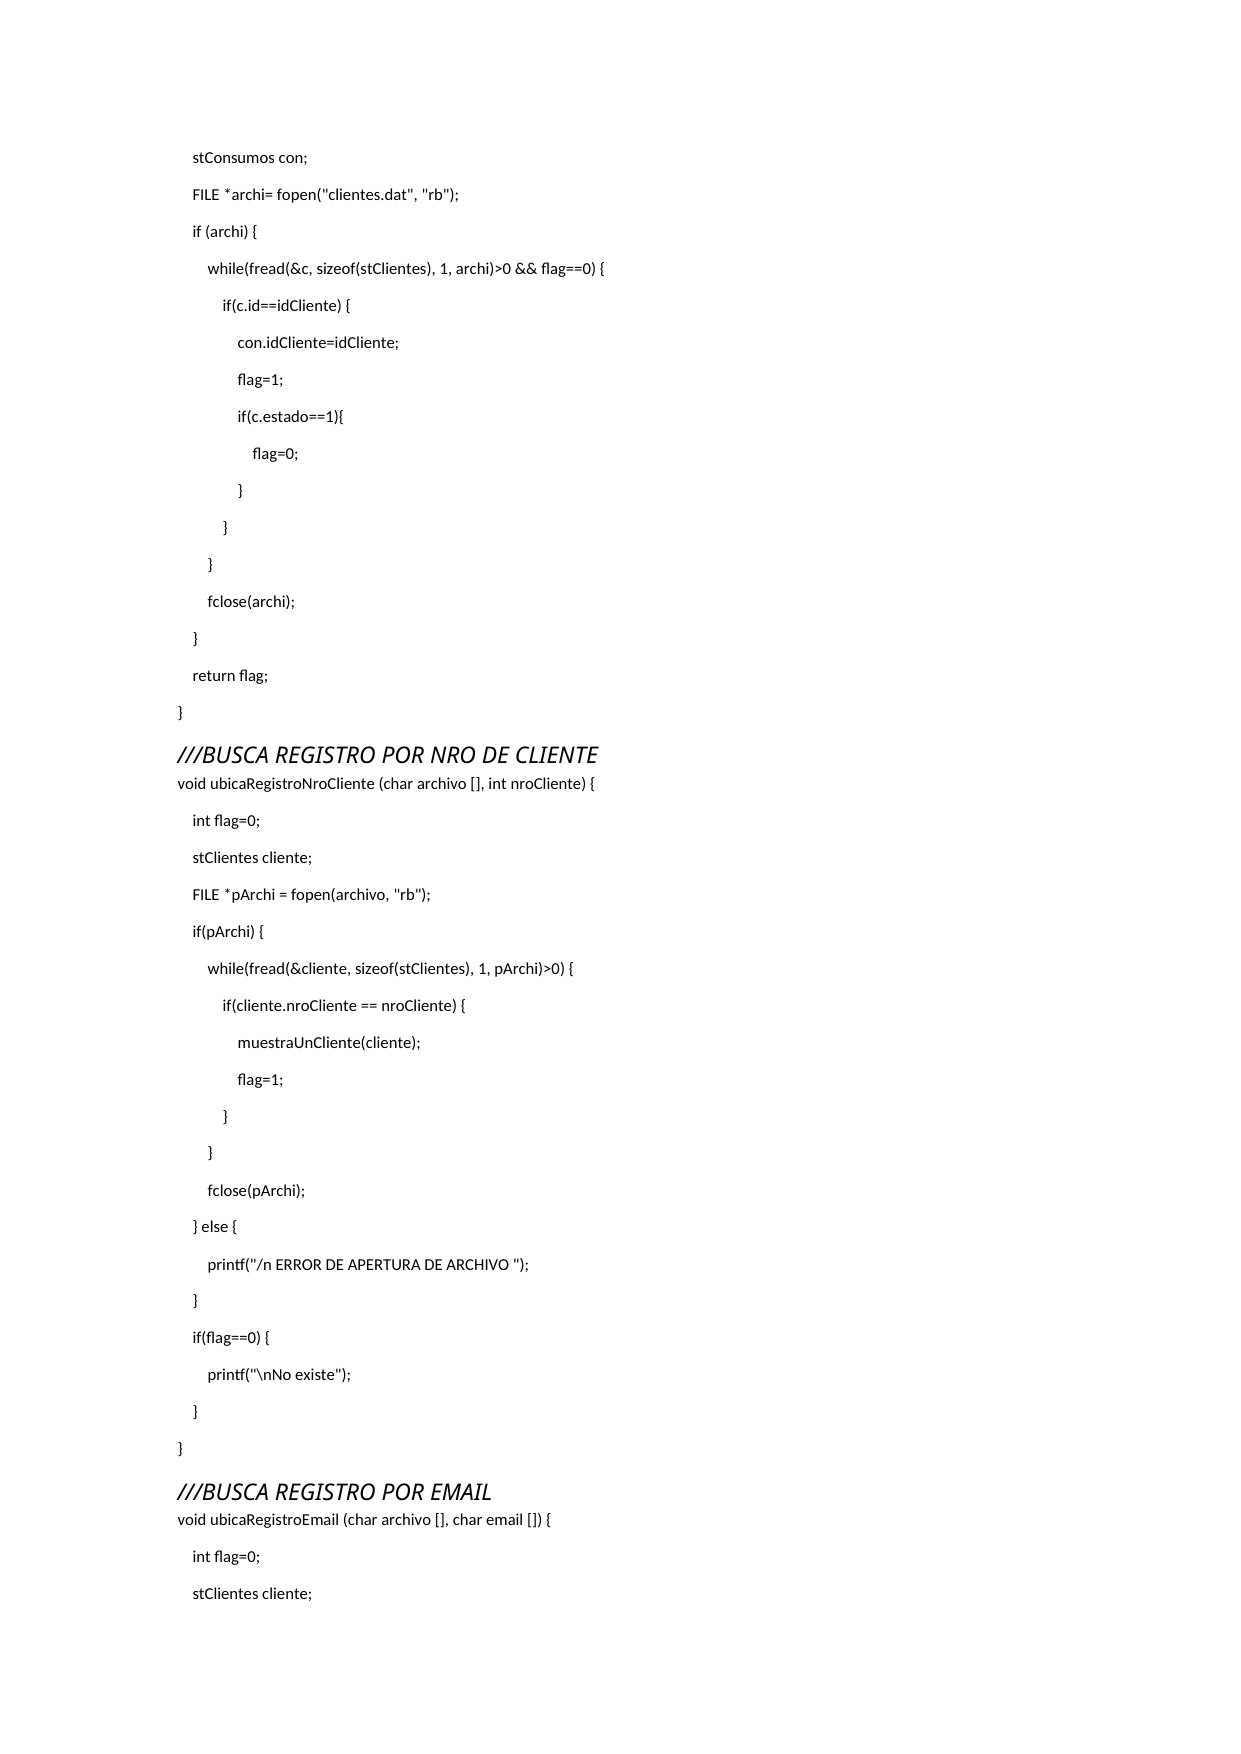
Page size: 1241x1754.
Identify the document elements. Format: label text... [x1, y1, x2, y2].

text stConsumos con; [177, 148, 1063, 168]
text } [177, 517, 1063, 538]
text while(fread(&c, sizeof(stClientes), 1, archi)>0 && flag==0) { [177, 258, 1063, 279]
text int flag=0; [177, 810, 1063, 830]
text if(c.id==idCliente) { [177, 296, 1063, 316]
text } [177, 628, 1063, 649]
text if (archi) { [177, 222, 1063, 242]
text flag=1; [177, 1069, 1063, 1089]
text FILE *archi= fopen("clientes.dat", "rb"); [177, 184, 1063, 205]
text muestraUnCliente(cliente); [177, 1032, 1063, 1052]
text } [177, 1106, 1063, 1126]
subtitle ///BUSCA REGISTRO POR NRO DE CLIENTE [177, 739, 1063, 771]
text stClientes cliente; [177, 847, 1063, 867]
text void ubicaRegistroEmail (char archivo [], char email []) { [177, 1509, 1063, 1530]
text } [177, 480, 1063, 501]
text } [177, 1291, 1063, 1311]
subtitle ///BUSCA REGISTRO POR EMAIL [177, 1476, 1063, 1507]
text } [177, 554, 1063, 575]
text return flag; [177, 665, 1063, 686]
text } else { [177, 1217, 1063, 1237]
text flag=0; [177, 443, 1063, 464]
text } [177, 1402, 1063, 1422]
text flag=1; [177, 369, 1063, 390]
text FILE *pArchi = fopen(archivo, "rb"); [177, 884, 1063, 904]
text fclose(pArchi); [177, 1180, 1063, 1200]
text } [177, 1439, 1063, 1459]
text if(flag==0) { [177, 1328, 1063, 1348]
text printf("/n ERROR DE APERTURA DE ARCHIVO "); [177, 1254, 1063, 1274]
text if(pArchi) { [177, 921, 1063, 941]
text fclose(archi); [177, 591, 1063, 612]
text while(fread(&cliente, sizeof(stClientes), 1, pArchi)>0) { [177, 958, 1063, 978]
text void ubicaRegistroNroCliente (char archivo [], int nroCliente) { [177, 773, 1063, 793]
text int flag=0; [177, 1546, 1063, 1567]
text } [177, 702, 1063, 723]
text con.idCliente=idCliente; [177, 332, 1063, 353]
text } [177, 1143, 1063, 1163]
text if(cliente.nroCliente == nroCliente) { [177, 995, 1063, 1015]
text printf("\nNo existe"); [177, 1365, 1063, 1385]
text stClientes cliente; [177, 1583, 1063, 1604]
text if(c.estado==1){ [177, 406, 1063, 427]
